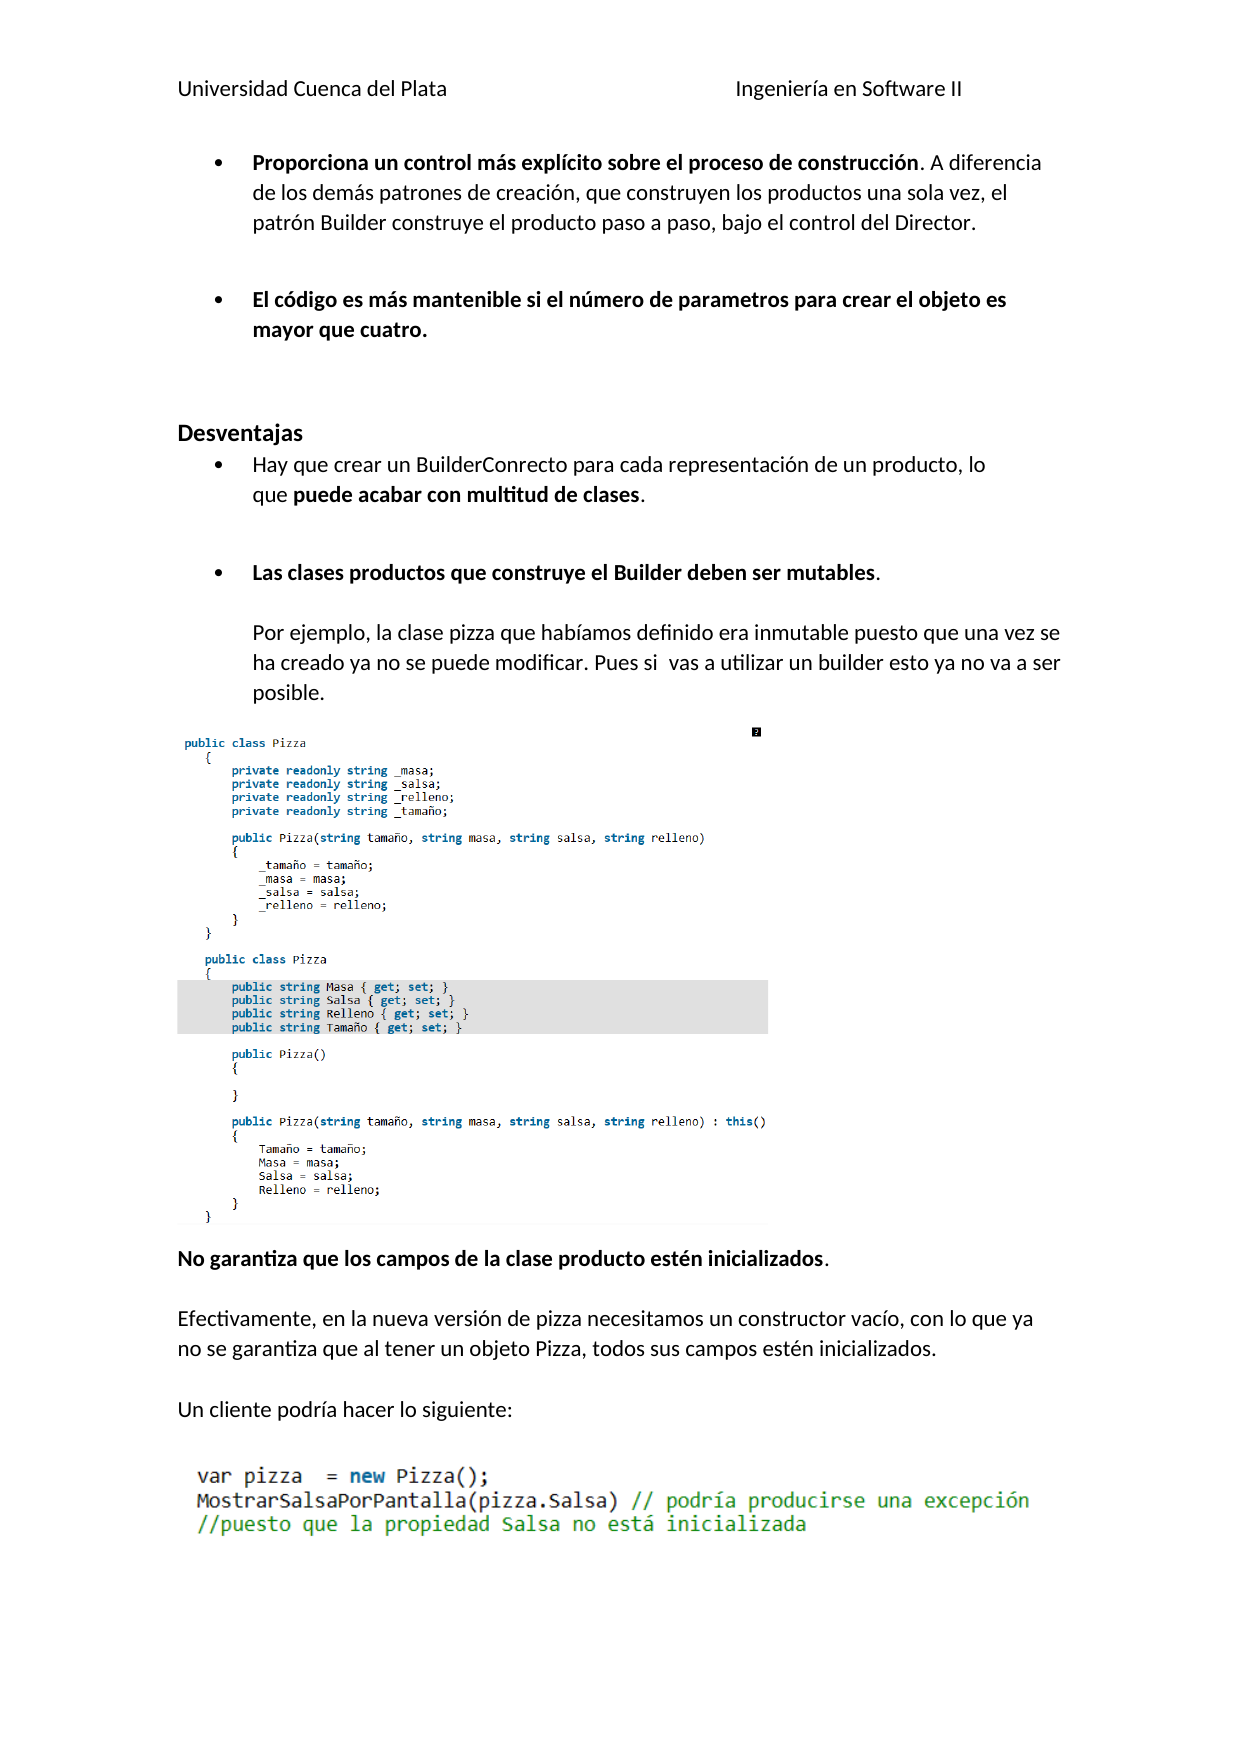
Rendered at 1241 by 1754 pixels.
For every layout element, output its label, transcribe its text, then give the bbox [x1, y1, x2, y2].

list El código es más mantenible si el número de parametros para crear el objeto es mayor que cuatro. [215, 285, 1063, 343]
list Hay que crear un BuilderConrecto para cada representación de un producto, lo que puede acabar con multitud de clases. [215, 450, 1063, 539]
list Las clases productos que construye el Builder deben ser mutables. Por ejemplo, la clase pizza que habíamos definido era inmutable puesto que una vez se ha creado ya no se puede modificar. Pues si vas a utilizar un builder esto ya no va a ser posible. [215, 558, 1063, 706]
picture [177, 725, 769, 1225]
picture [177, 1441, 1063, 1541]
text No garantiza que los campos de la clase producto estén inicializados. Efectivamente, en la nueva versión de pizza necesitamos un constructor vacío, con lo que ya no se garantiza que al tener un objeto Pizza, todos sus campos estén inicializados. Un cliente podría hacer lo siguiente: [177, 1244, 1063, 1423]
list Proporciona un control más explícito sobre el proceso de construcción. A diferencia de los demás patrones de creación, que construyen los productos una sola vez, el patrón Builder construye el producto paso a paso, bajo el control del Director. [215, 148, 1063, 266]
subtitle Desventajas [177, 417, 1063, 448]
